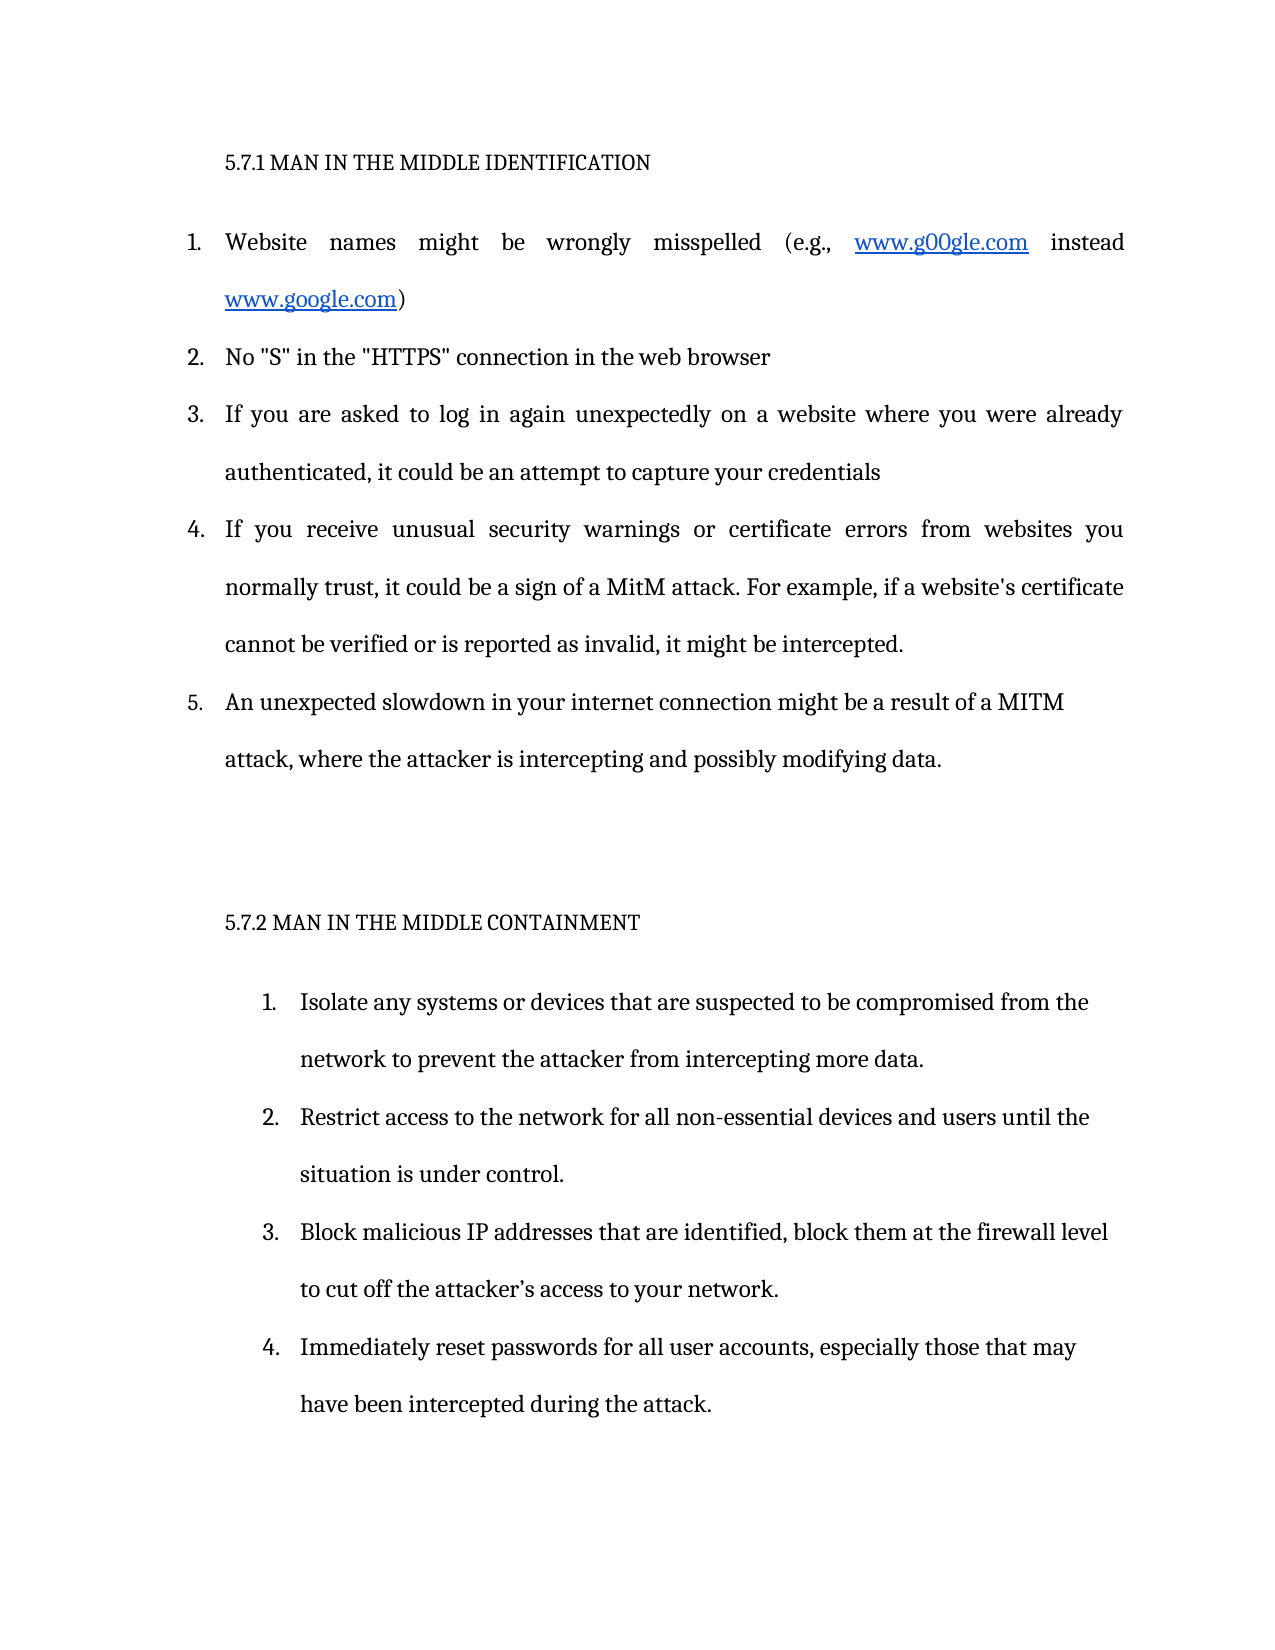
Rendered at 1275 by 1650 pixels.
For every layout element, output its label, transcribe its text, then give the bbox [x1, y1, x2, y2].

list Restrict access to the network for all non-essential devices and users until the situation is under control. [262, 1103, 1125, 1189]
list Isolate any systems or devices that are suspected to be compromised from the network to prevent the attacker from intercepting more data. [262, 988, 1125, 1074]
list An unexpected slowdown in your internet connection might be a result of a MITM attack, where the attacker is intercepting and possibly modifying data. [187, 688, 1125, 774]
subtitle 5.7.1 MAN IN THE MIDDLE IDENTIFICATION [225, 150, 1125, 176]
list If you are asked to log in again unexpectedly on a website where you were already authenticated, it could be an attempt to capture your credentials [187, 400, 1125, 486]
list No "S" in the "HTTPS" connection in the web browser [187, 343, 1125, 371]
list Block malicious IP addresses that are identified, block them at the firewall level to cut off the attacker’s access to your network. [262, 1218, 1125, 1304]
subtitle 5.7.2 MAN IN THE MIDDLE CONTAINMENT [225, 910, 1125, 937]
list If you receive unusual security warnings or certificate errors from websites you normally trust, it could be a sign of a MitM attack. For example, if a website's certificate cannot be verified or is reported as invalid, it might be intercepted. [187, 515, 1125, 659]
list Website names might be wrongly misspelled (e.g., www.g00gle.com instead www.google.com) [187, 228, 1125, 314]
list Immediately reset passwords for all user accounts, especially those that may have been intercepted during the attack. [262, 1333, 1125, 1419]
